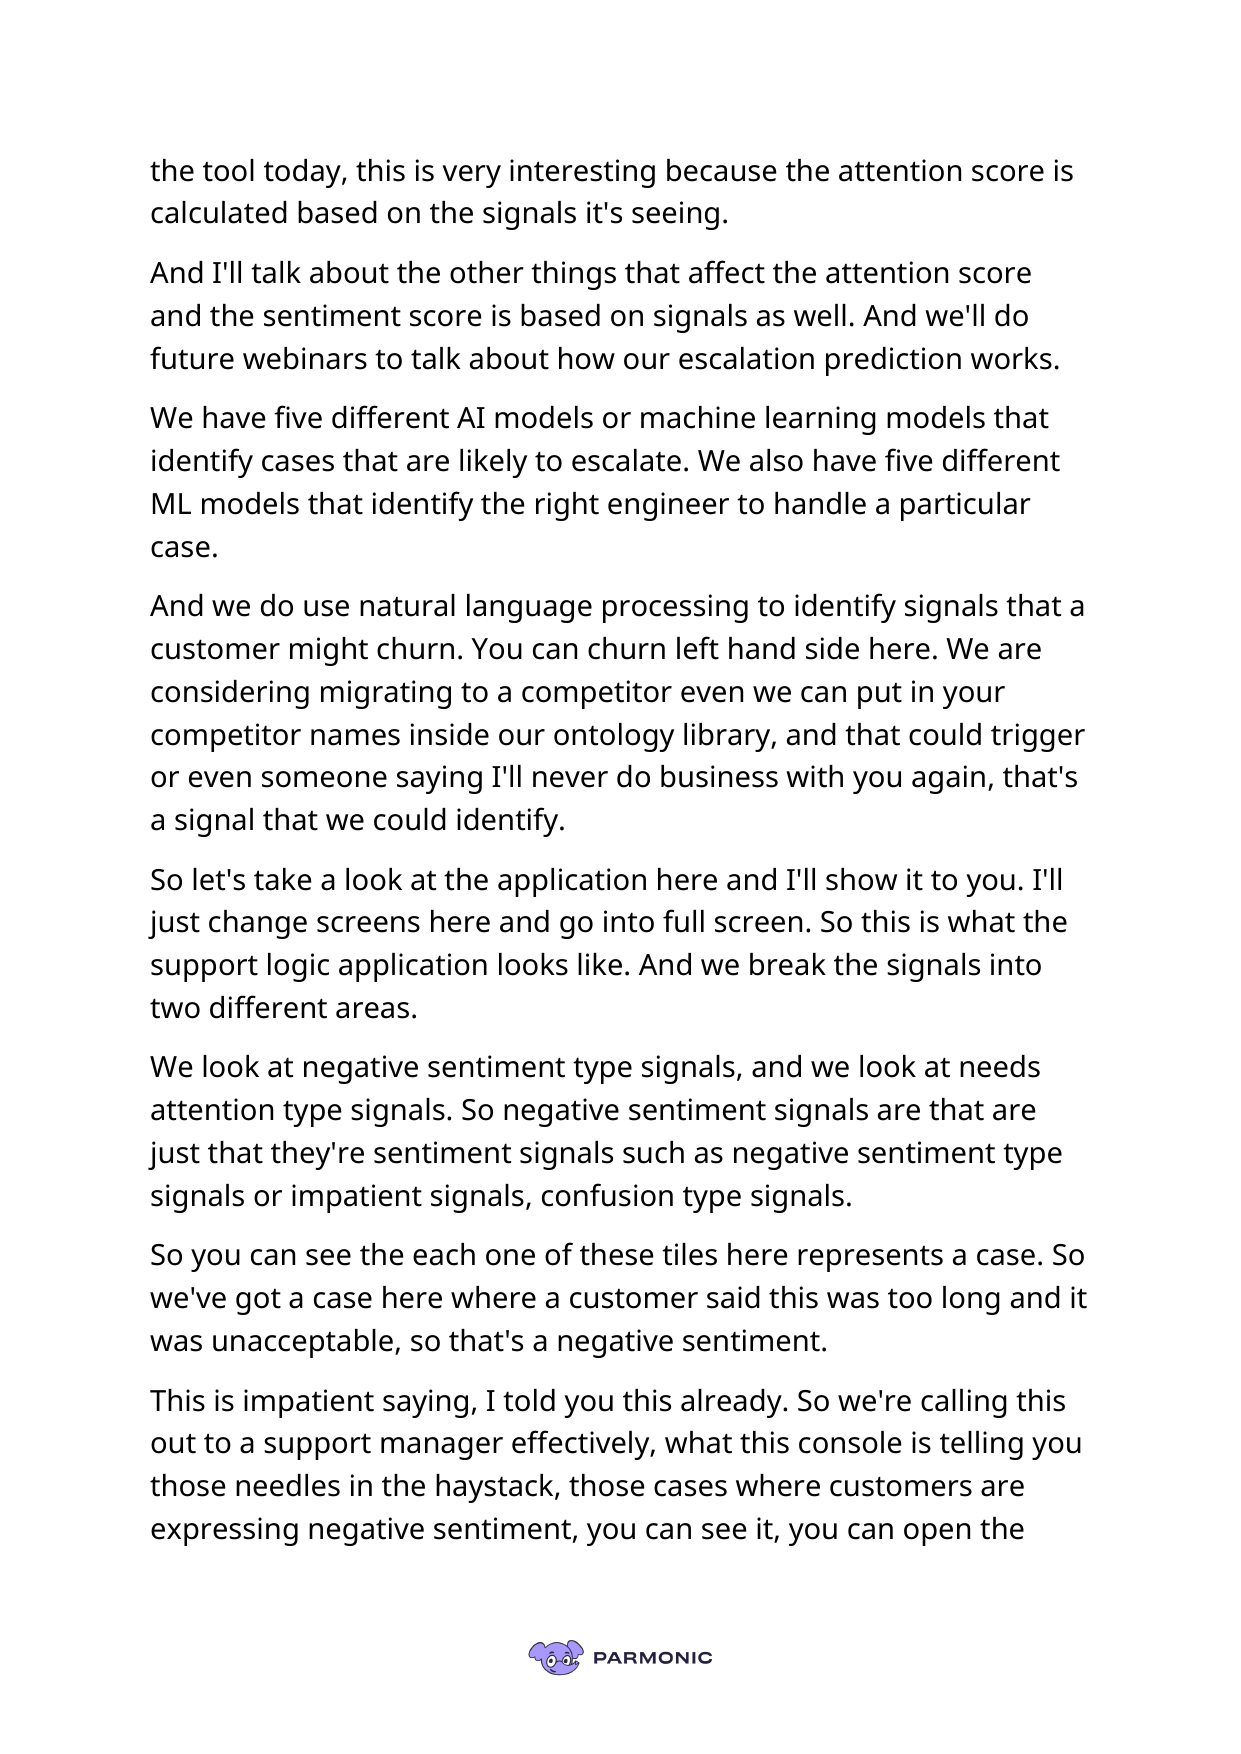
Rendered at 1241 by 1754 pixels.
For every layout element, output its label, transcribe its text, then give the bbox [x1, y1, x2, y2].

text So you can see the each one of these tiles here represents a case. So we've got a case here where a customer said this was too long and it was unacceptable, so that's a negative sentiment. [150, 1235, 1090, 1360]
text We look at negative sentiment type signals, and we look at needs attention type signals. So negative sentiment signals are that are just that they're sentiment signals such as negative sentiment type signals or impatient signals, confusion type signals. [150, 1047, 1090, 1215]
text And we do use natural language processing to identify signals that a customer might churn. You can churn left hand side here. We are considering migrating to a competitor even we can put in your competitor names inside our ontology library, and that could trigger or even someone saying I'll never do business with you again, that's a signal that we could identify. [150, 585, 1090, 839]
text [150, 1380, 1090, 1548]
text We have five different AI models or machine learning models that identify cases that are likely to escalate. We also have five different ML models that identify the right engineer to handle a particular case. [150, 397, 1090, 566]
text So let's take a look at the application here and I'll show it to you. I'll just change screens here and go into full screen. So this is what the support logic application looks like. And we break the signals into two different areas. [150, 859, 1090, 1027]
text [150, 150, 1090, 232]
text And I'll talk about the other things that affect the attention score and the sentiment score is based on signals as well. And we'll do future webinars to talk about how our escalation prediction works. [150, 252, 1090, 378]
picture [517, 1634, 723, 1681]
